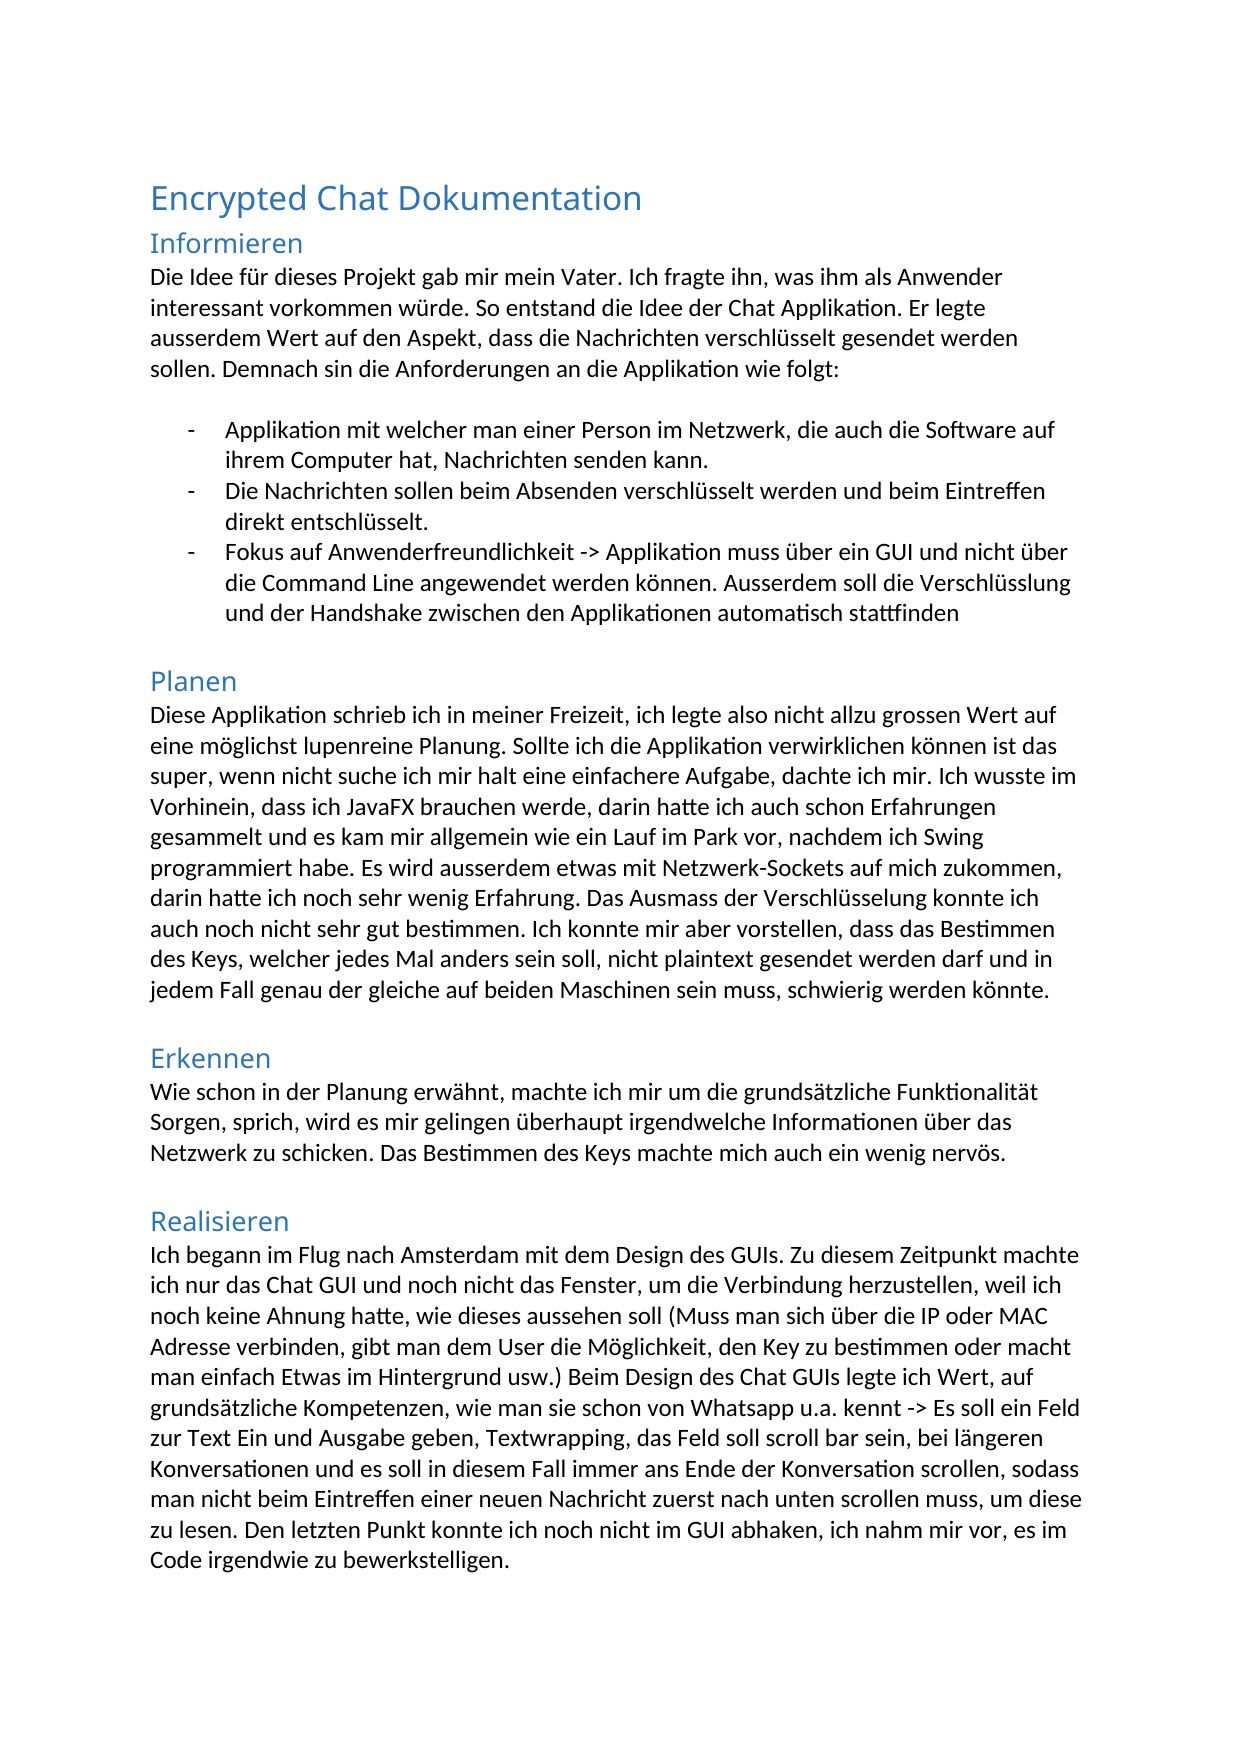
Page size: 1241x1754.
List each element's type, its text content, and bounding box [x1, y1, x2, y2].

subtitle Planen [150, 662, 1090, 699]
subtitle Realisieren [150, 1202, 1090, 1239]
list Applikation mit welcher man einer Person im Netzwerk, die auch die Software auf ihrem Computer hat, Nachrichten senden kann. [187, 414, 1090, 475]
list Fokus auf Anwenderfreundlichkeit -> Applikation muss über ein GUI und nicht über die Command Line angewendet werden können. Ausserdem soll die Verschlüsslung und der Handshake zwischen den Applikationen automatisch stattfinden [187, 536, 1090, 628]
subtitle Encrypted Chat Dokumentation [150, 175, 1090, 220]
list Die Nachrichten sollen beim Absenden verschlüsselt werden und beim Eintreffen direkt entschlüsselt. [187, 475, 1090, 536]
text Die Idee für dieses Projekt gab mir mein Vater. Ich fragte ihn, was ihm als Anwender interessant vorkommen würde. So entstand die Idee der Chat Applikation. Er legte ausserdem Wert auf den Aspekt, dass die Nachrichten verschlüsselt gesendet werden sollen. Demnach sin die Anforderungen an die Applikation wie folgt: [150, 261, 1090, 383]
subtitle Erkennen [150, 1039, 1090, 1076]
subtitle Informieren [150, 224, 1090, 261]
text Wie schon in der Planung erwähnt, machte ich mir um die grundsätzliche Funktionalität Sorgen, sprich, wird es mir gelingen überhaupt irgendwelche Informationen über das Netzwerk zu schicken. Das Bestimmen des Keys machte mich auch ein wenig nervös. [150, 1076, 1090, 1168]
text Diese Applikation schrieb ich in meiner Freizeit, ich legte also nicht allzu grossen Wert auf eine möglichst lupenreine Planung. Sollte ich die Applikation verwirklichen können ist das super, wenn nicht suche ich mir halt eine einfachere Aufgabe, dachte ich mir. Ich wusste im Vorhinein, dass ich JavaFX brauchen werde, darin hatte ich auch schon Erfahrungen gesammelt und es kam mir allgemein wie ein Lauf im Park vor, nachdem ich Swing programmiert habe. Es wird ausserdem etwas mit Netzwerk-Sockets auf mich zukommen, darin hatte ich noch sehr wenig Erfahrung. Das Ausmass der Verschlüsselung konnte ich auch noch nicht sehr gut bestimmen. Ich konnte mir aber vorstellen, dass das Bestimmen des Keys, welcher jedes Mal anders sein soll, nicht plaintext gesendet werden darf und in jedem Fall genau der gleiche auf beiden Maschinen sein muss, schwierig werden könnte. [150, 699, 1090, 1004]
text Ich begann im Flug nach Amsterdam mit dem Design des GUIs. Zu diesem Zeitpunkt machte ich nur das Chat GUI und noch nicht das Fenster, um die Verbindung herzustellen, weil ich noch keine Ahnung hatte, wie dieses aussehen soll (Muss man sich über die IP oder MAC Adresse verbinden, gibt man dem User die Möglichkeit, den Key zu bestimmen oder macht man einfach Etwas im Hintergrund usw.) Beim Design des Chat GUIs legte ich Wert, auf grundsätzliche Kompetenzen, wie man sie schon von Whatsapp u.a. kennt -> Es soll ein Feld zur Text Ein und Ausgabe geben, Textwrapping, das Feld soll scroll bar sein, bei längeren Konversationen und es soll in diesem Fall immer ans Ende der Konversation scrollen, sodass man nicht beim Eintreffen einer neuen Nachricht zuerst nach unten scrollen muss, um diese zu lesen. Den letzten Punkt konnte ich noch nicht im GUI abhaken, ich nahm mir vor, es im Code irgendwie zu bewerkstelligen. [150, 1239, 1090, 1575]
